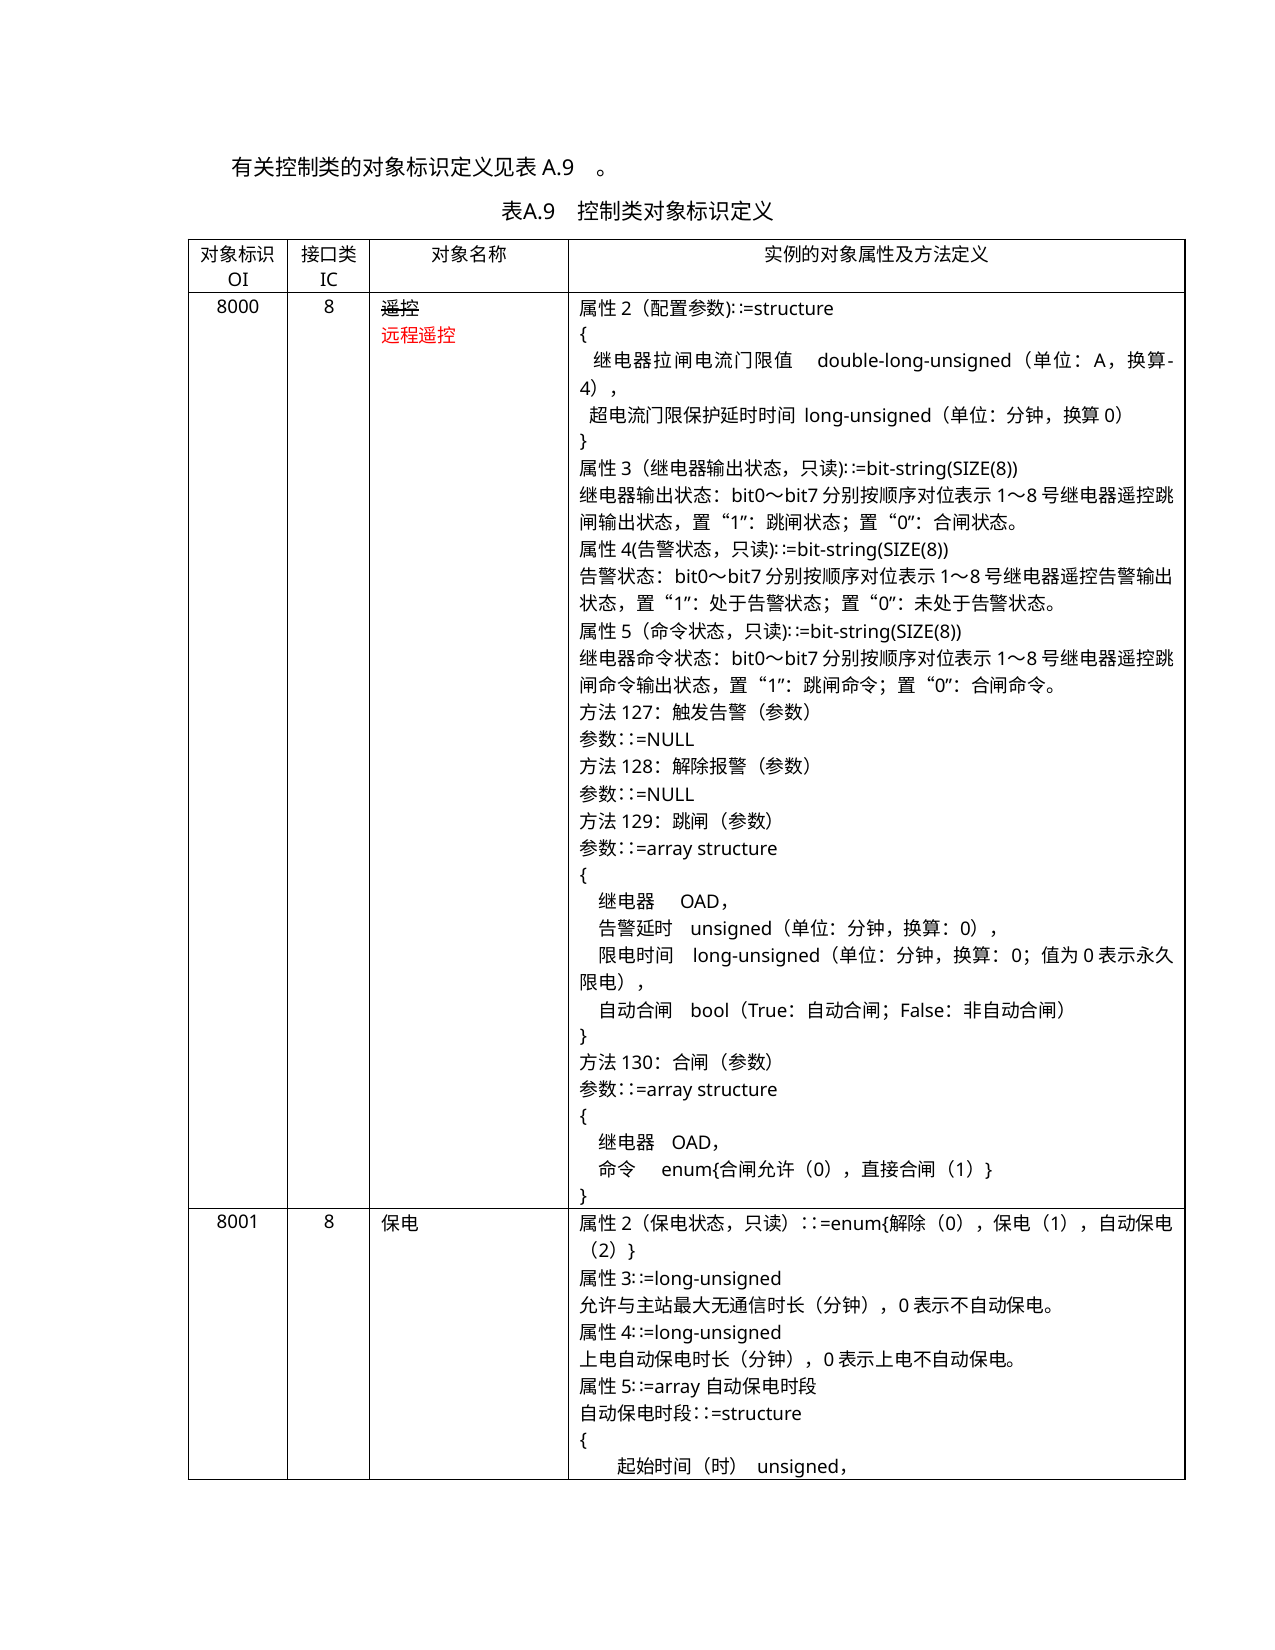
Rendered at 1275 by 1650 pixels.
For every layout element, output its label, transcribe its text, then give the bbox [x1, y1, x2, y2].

table_cell 属性2（配置参数)∷=structure { 继电器拉闸电流门限值 double-long-unsigned（单位：A，换算-4）， 超电流门限保护延时时间 long-unsigned（单位：分钟，换算0） } 属性3（继电器输出状态，只读)∷=bit-string(SIZE(8)) 继电器输出状态：bit0～bit7分别按顺序对位表示1～8号继电器遥控跳闸输出状态，置“1”：跳闸状态；置“0”：合闸状态。 属性4(告警状态，只读)∷=bit-string(SIZE(8)) 告警状态：bit0～bit7分别按顺序对位表示1～8号继电器遥控告警输出状态，置“：处于告警状态；置“：未处于告警状态。 属性5（命令状态，只读)∷=bit-string(SIZE(8)) 继电器命令状态：bit0～bit7分别按顺序对位表示1～8号继电器遥控跳闸命令输出状态，置“1”：跳闸命令；置“0”：合闸命令。 方法127：触发告警（参数） 参数∷=NULL 方法128：解除报警（参数） 参数∷=NULL 方法129：跳闸（参数） 参数∷=array structure { 继电器 OAD， 告警延时 unsigned（单位：分钟，换算：0）， 限电时间 long-unsigned（单位：分钟，换算：0；值为0表示永久限电）， 自动合闸 bool（True：自动合闸；False：非自动合闸） } 方法130：合闸（参数） 参数∷=array structure { 继电器 OAD， 命令 enum{合闸允许（0），直接合闸（1）} } [569, 293, 1184, 1208]
table_cell 8 [288, 293, 369, 1208]
table_header 接口类 IC [288, 240, 369, 292]
table_header 对象名称 [370, 240, 568, 292]
table_cell 8000 [189, 293, 287, 1208]
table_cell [569, 1209, 1184, 1479]
table_cell 8001 [189, 1209, 287, 1479]
table_cell 遥控 远程遥控 [370, 293, 568, 1208]
table_cell 8 [288, 1209, 369, 1479]
table_cell 保电 [370, 1209, 568, 1479]
table_header 实例的对象属性及方法定义 [569, 240, 1184, 292]
text 有关控制类的对象标识定义见表A.9 。 [187, 150, 1087, 182]
text 控制类对象标识定义 [187, 194, 1087, 226]
table_header 对象标识 OI [189, 240, 287, 292]
